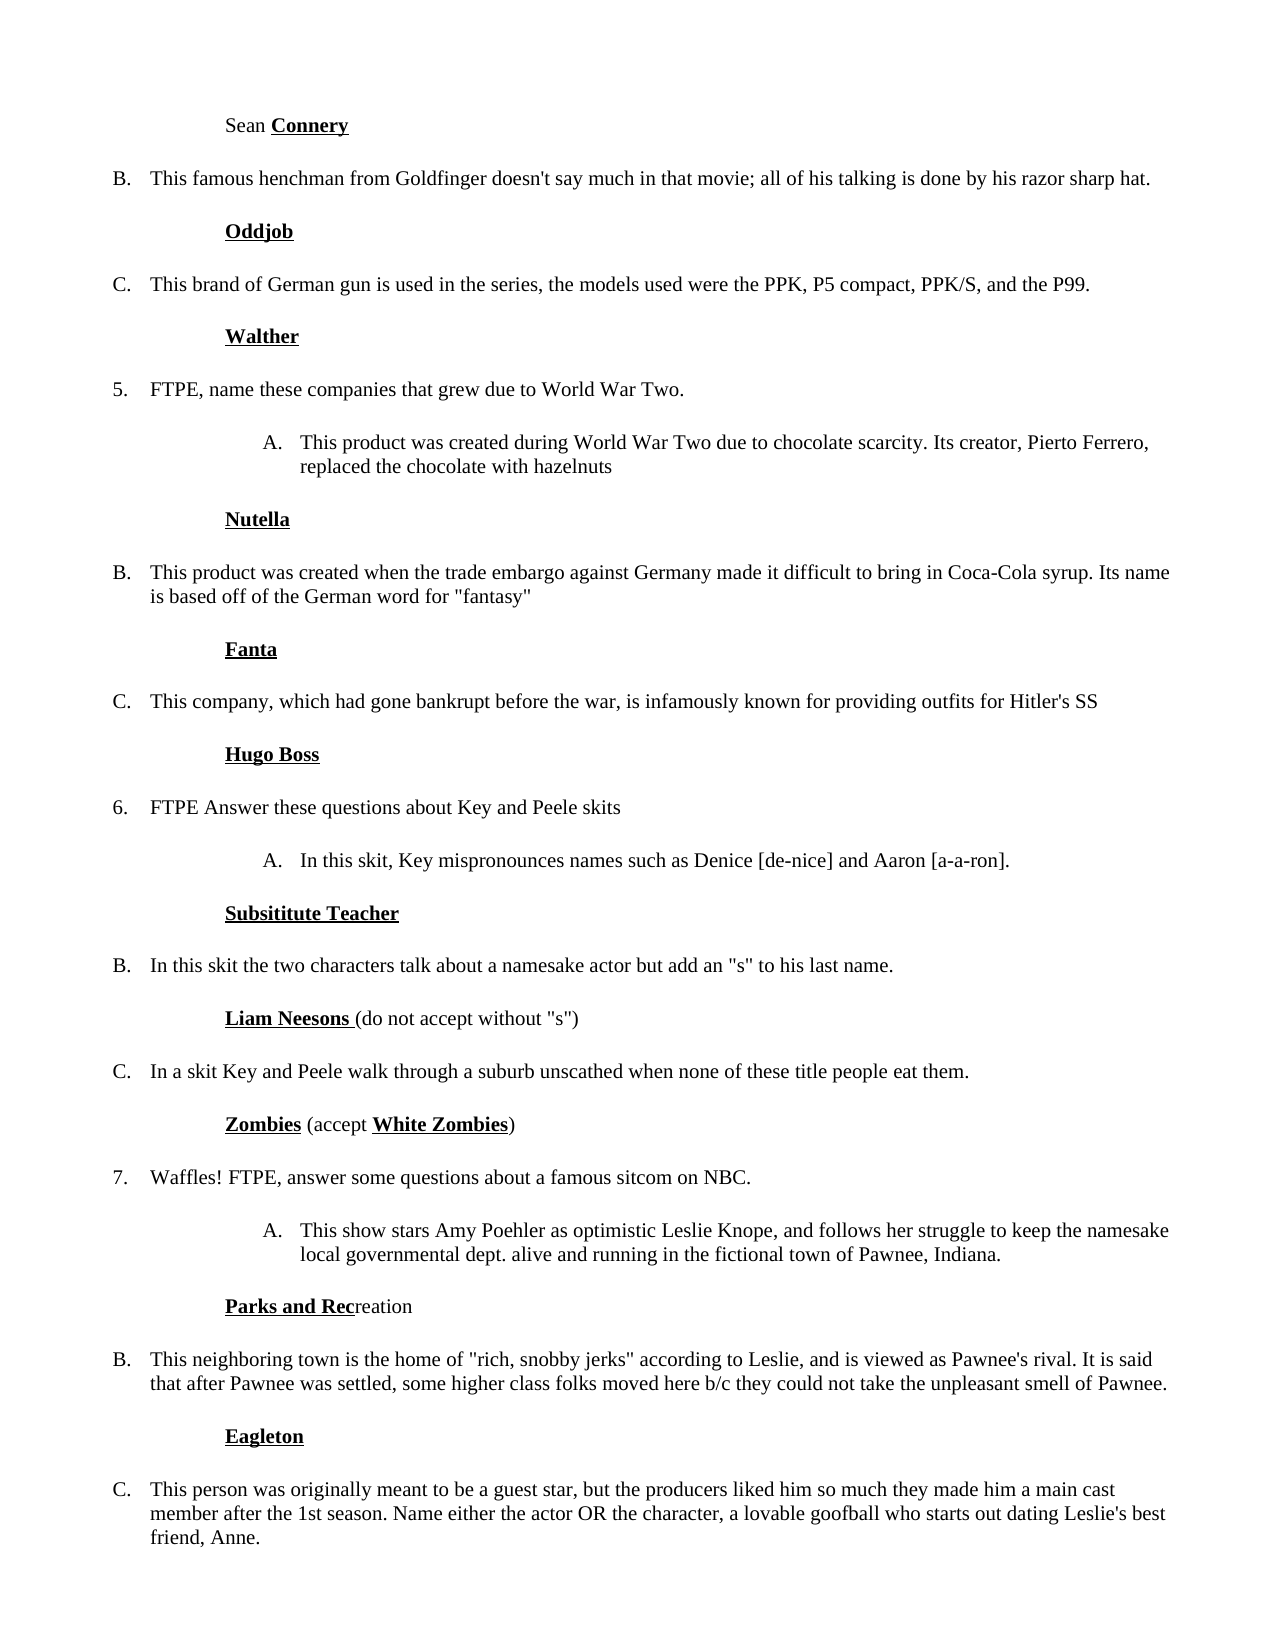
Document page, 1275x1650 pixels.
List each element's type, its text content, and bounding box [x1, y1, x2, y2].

list This person was originally meant to be a guest star, but the producers liked him so much they made him a main cast member after the 1st season. Name either the actor OR the character, a lovable goofball who starts out dating Leslie's best friend, Anne. [112, 1477, 1181, 1549]
text Zombies (accept White Zombies) [225, 1112, 1181, 1136]
list In this skit the two characters talk about a namesake actor but add an "s" to his last name. [112, 953, 1181, 977]
list This company, which had gone bankrupt before the war, is infamously known for providing outfits for Hitler's SS [112, 689, 1181, 713]
text Subsititute Teacher [225, 901, 1181, 925]
list This neighboring town is the home of "rich, snobby jerks" according to Leslie, and is viewed as Pawnee's rival. It is said that after Pawnee was settled, some higher class folks moved here b/c they could not take the unpleasant smell of Pawnee. [112, 1347, 1181, 1395]
list In a skit Key and Peele walk through a suburb unscathed when none of these title people eat them. [112, 1059, 1181, 1083]
text Parks and Recreation [225, 1294, 1181, 1318]
text Sean Connery [225, 113, 1181, 137]
text Fanta [225, 637, 1181, 661]
list This product was created during World War Two due to chocolate scarcity. Its creator, Pierto Ferrero, replaced the chocolate with hazelnuts [262, 430, 1181, 478]
list Waffles! FTPE, answer some questions about a famous sitcom on NBC. [112, 1165, 1181, 1189]
list This brand of German gun is used in the series, the models used were the PPK, P5 compact, PPK/S, and the P99. [112, 272, 1181, 296]
list This famous henchman from Goldfinger doesn't say much in that movie; all of his talking is done by his razor sharp hat. [112, 166, 1181, 190]
text Liam Neesons (do not accept without "s") [225, 1006, 1181, 1030]
list This product was created when the trade embargo against Germany made it difficult to bring in Coca-Cola syrup. Its name is based off of the German word for "fantasy" [112, 560, 1181, 608]
list FTPE, name these companies that grew due to World War Two. [112, 377, 1181, 401]
list In this skit, Key mispronounces names such as Denice [de-nice] and Aaron [a-a-ron]. [262, 848, 1181, 872]
list FTPE Answer these questions about Key and Peele skits [112, 795, 1181, 819]
text Oddjob [225, 219, 1181, 243]
list This show stars Amy Poehler as optimistic Leslie Knope, and follows her struggle to keep the namesake local governmental dept. alive and running in the fictional town of Pawnee, Indiana. [262, 1217, 1181, 1266]
text Nutella [225, 507, 1181, 531]
text Walther [225, 324, 1181, 348]
text Hugo Boss [225, 742, 1181, 766]
text Eagleton [225, 1424, 1181, 1448]
